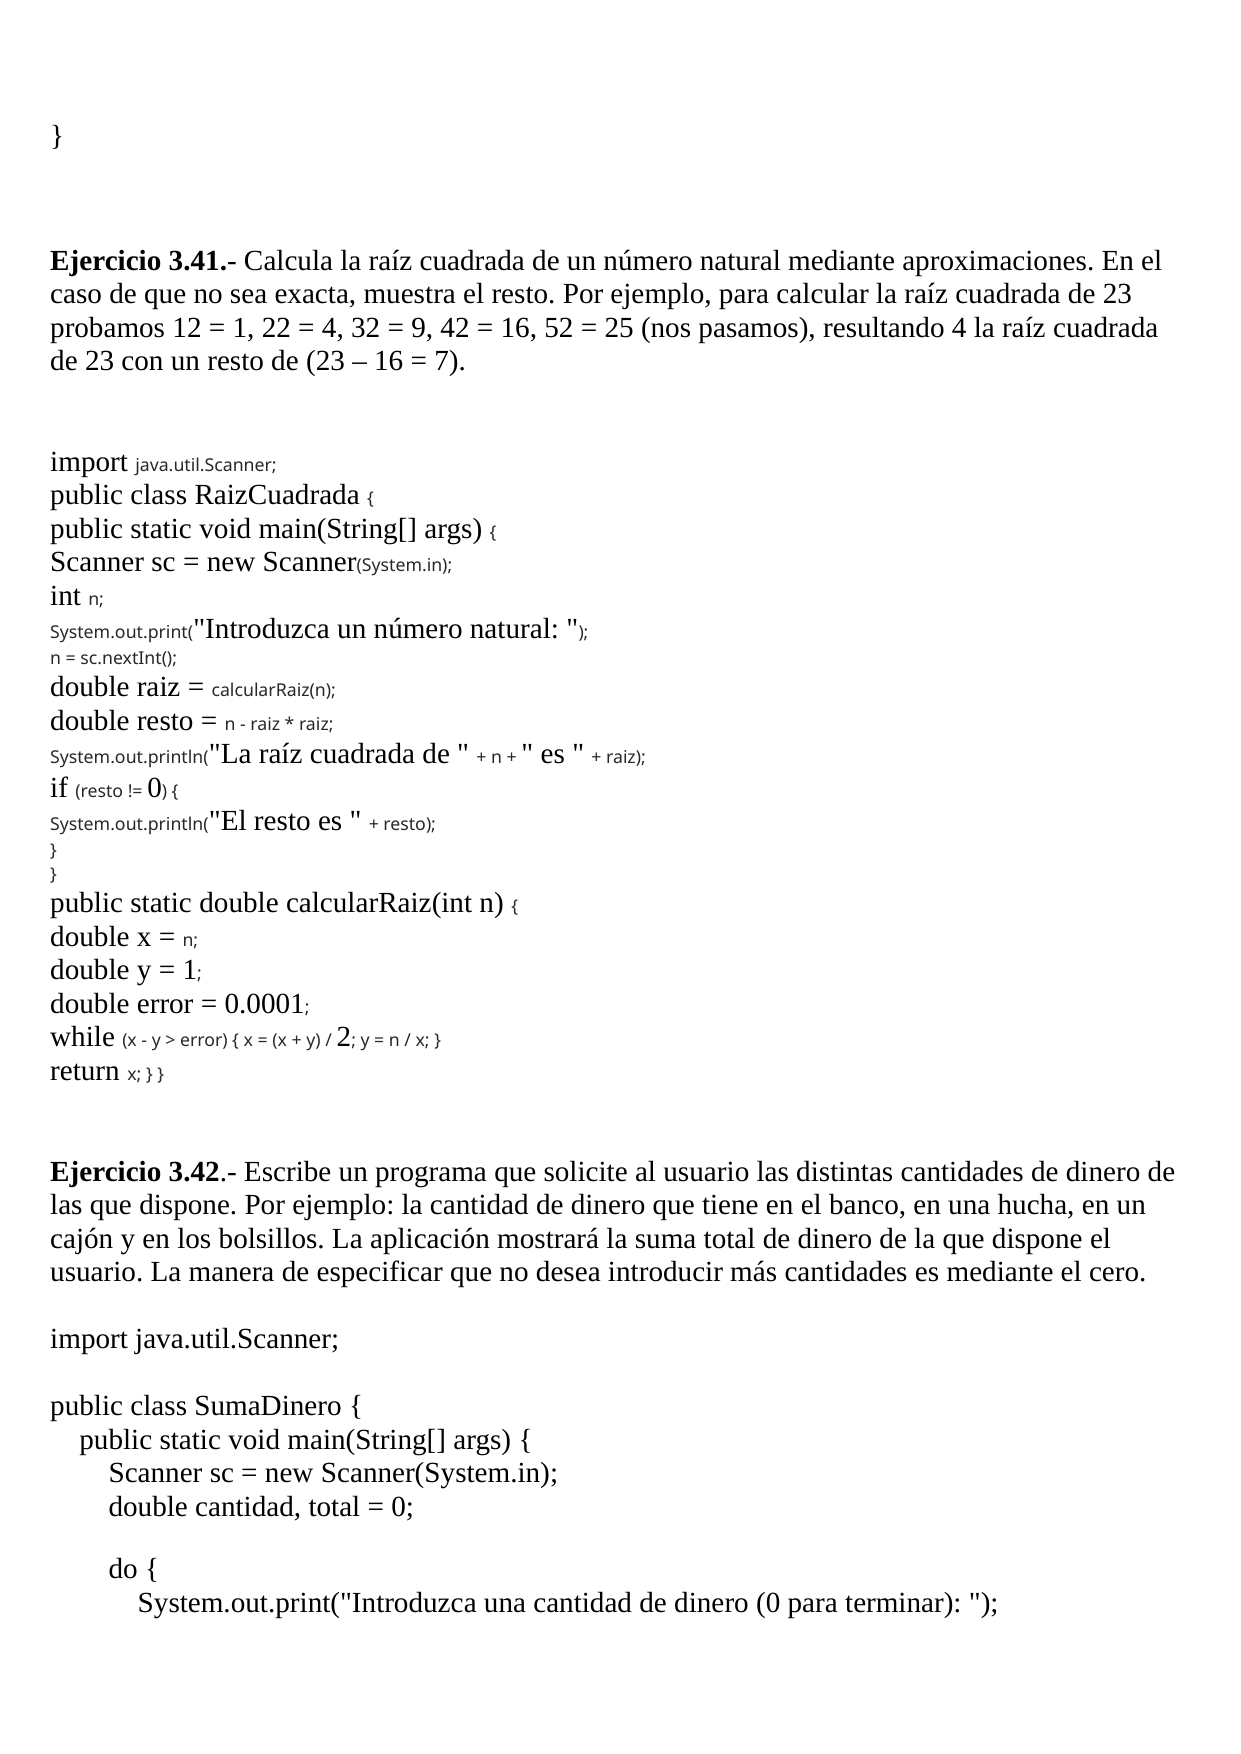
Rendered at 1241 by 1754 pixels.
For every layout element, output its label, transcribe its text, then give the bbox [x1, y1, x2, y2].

text do { [50, 1551, 1187, 1585]
text double y = 1; [50, 952, 1187, 986]
text System.out.println("La raíz cuadrada de " + n + " es " + raiz); [50, 736, 1187, 770]
text double resto = n - raiz * raiz; [50, 703, 1187, 736]
text System.out.println("El resto es " + resto); [50, 803, 1187, 837]
text n = sc.nextInt(); [50, 645, 1187, 669]
text public static void main(String[] args) { [50, 1422, 1187, 1456]
text System.out.print("Introduzca una cantidad de dinero (0 para terminar): "); [50, 1585, 1187, 1618]
text Ejercicio 3.42.- Escribe un programa que solicite al usuario las distintas cantidades de dinero de las que dispone. Por ejemplo: la cantidad de dinero que tiene en el banco, en una hucha, en un cajón y en los bolsillos. La aplicación mostrará la suma total de dinero de la que dispone el usuario. La manera de especificar que no desea introducir más cantidades es mediante el cero. [50, 1154, 1187, 1288]
text double raiz = calcularRaiz(n); [50, 669, 1187, 703]
text import java.util.Scanner; [50, 1321, 1187, 1355]
text Scanner sc = new Scanner(System.in); [50, 1456, 1187, 1489]
text public static double calcularRaiz(int n) { [50, 885, 1187, 919]
text double x = n; [50, 919, 1187, 952]
text public static void main(String[] args) { [50, 511, 1187, 544]
text while (x - y > error) { x = (x + y) / 2; y = n / x; } [50, 1019, 1187, 1053]
text return x; } } [50, 1053, 1187, 1087]
text import java.util.Scanner; [50, 444, 1187, 477]
text } [50, 118, 1187, 152]
text public class SumaDinero { [50, 1388, 1187, 1422]
text } [50, 861, 1187, 885]
text int n; [50, 578, 1187, 612]
text if (resto != 0) { [50, 770, 1187, 803]
text double error = 0.0001; [50, 986, 1187, 1019]
text } [50, 837, 1187, 861]
text double cantidad, total = 0; [50, 1489, 1187, 1523]
text Scanner sc = new Scanner(System.in); [50, 544, 1187, 578]
text System.out.print("Introduzca un número natural: "); [50, 612, 1187, 645]
text public class RaizCuadrada { [50, 477, 1187, 511]
text Ejercicio 3.41.- Calcula la raíz cuadrada de un número natural mediante aproximaciones. En el caso de que no sea exacta, muestra el resto. Por ejemplo, para calcular la raíz cuadrada de 23 probamos 12 = 1, 22 = 4, 32 = 9, 42 = 16, 52 = 25 (nos pasamos), resultando 4 la raíz cuadrada de 23 con un resto de (23 – 16 = 7). [50, 243, 1187, 377]
